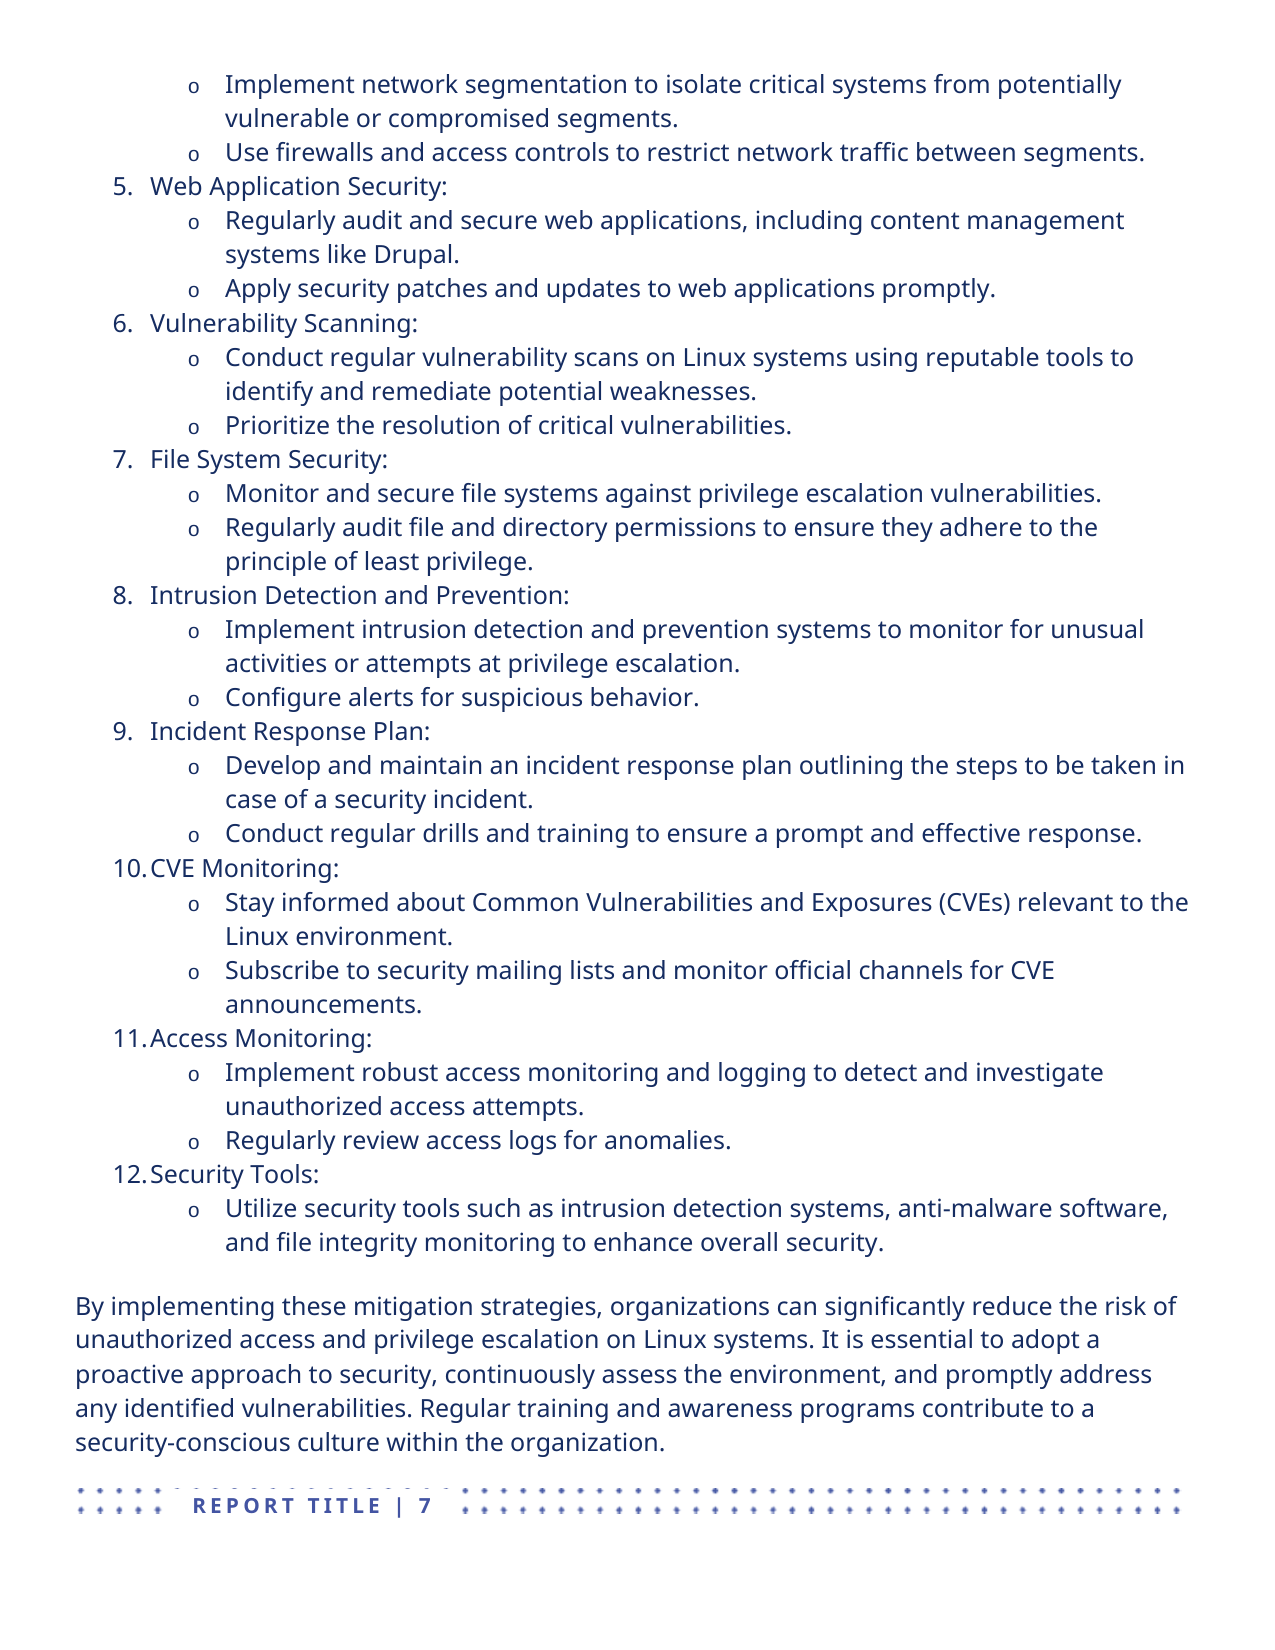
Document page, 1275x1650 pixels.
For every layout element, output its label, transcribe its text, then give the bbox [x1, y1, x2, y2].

list Utilize security tools such as intrusion detection systems, anti-malware software, and file integrity monitoring to enhance overall security. [187, 1191, 1200, 1259]
list CVE Monitoring: [112, 850, 1200, 884]
list Prioritize the resolution of critical vulnerabilities. [187, 407, 1200, 441]
list Stay informed about Common Vulnerabilities and Exposures (CVEs) relevant to the Linux environment. [187, 884, 1200, 952]
list Access Monitoring: [112, 1021, 1200, 1054]
list Implement intrusion detection and prevention systems to monitor for unusual activities or attempts at privilege escalation. [187, 612, 1200, 680]
list Regularly audit and secure web applications, including content management systems like Drupal. [187, 203, 1200, 271]
list Develop and maintain an incident response plan outlining the steps to be taken in case of a security incident. [187, 748, 1200, 816]
list Implement robust access monitoring and logging to detect and investigate unauthorized access attempts. [187, 1054, 1200, 1123]
list Use firewalls and access controls to restrict network traffic between segments. [187, 135, 1200, 169]
list Monitor and secure file systems against privilege escalation vulnerabilities. [187, 476, 1200, 509]
list Web Application Security: [112, 169, 1200, 203]
list Regularly review access logs for anomalies. [187, 1123, 1200, 1157]
list Vulnerability Scanning: [112, 305, 1200, 339]
list Intrusion Detection and Prevention: [112, 578, 1200, 612]
list Regularly audit file and directory permissions to ensure they adhere to the principle of least privilege. [187, 509, 1200, 578]
list Conduct regular vulnerability scans on Linux systems using reputable tools to identify and remediate potential weaknesses. [187, 339, 1200, 407]
list Incident Response Plan: [112, 714, 1200, 748]
list Configure alerts for suspicious behavior. [187, 680, 1200, 714]
list Apply security patches and updates to web applications promptly. [187, 271, 1200, 305]
list File System Security: [112, 441, 1200, 476]
text By implementing these mitigation strategies, organizations can significantly reduce the risk of unauthorized access and privilege escalation on Linux systems. It is essential to adopt a proactive approach to security, continuously assess the environment, and promptly address any identified vulnerabilities. Regular training and awareness programs contribute to a security-conscious culture within the organization. [75, 1288, 1200, 1458]
list Conduct regular drills and training to ensure a prompt and effective response. [187, 816, 1200, 850]
list Security Tools: [112, 1157, 1200, 1191]
picture [77, 1488, 1182, 1514]
list Subscribe to security mailing lists and monitor official channels for CVE announcements. [187, 952, 1200, 1021]
list Implement network segmentation to isolate critical systems from potentially vulnerable or compromised segments. [187, 67, 1200, 135]
